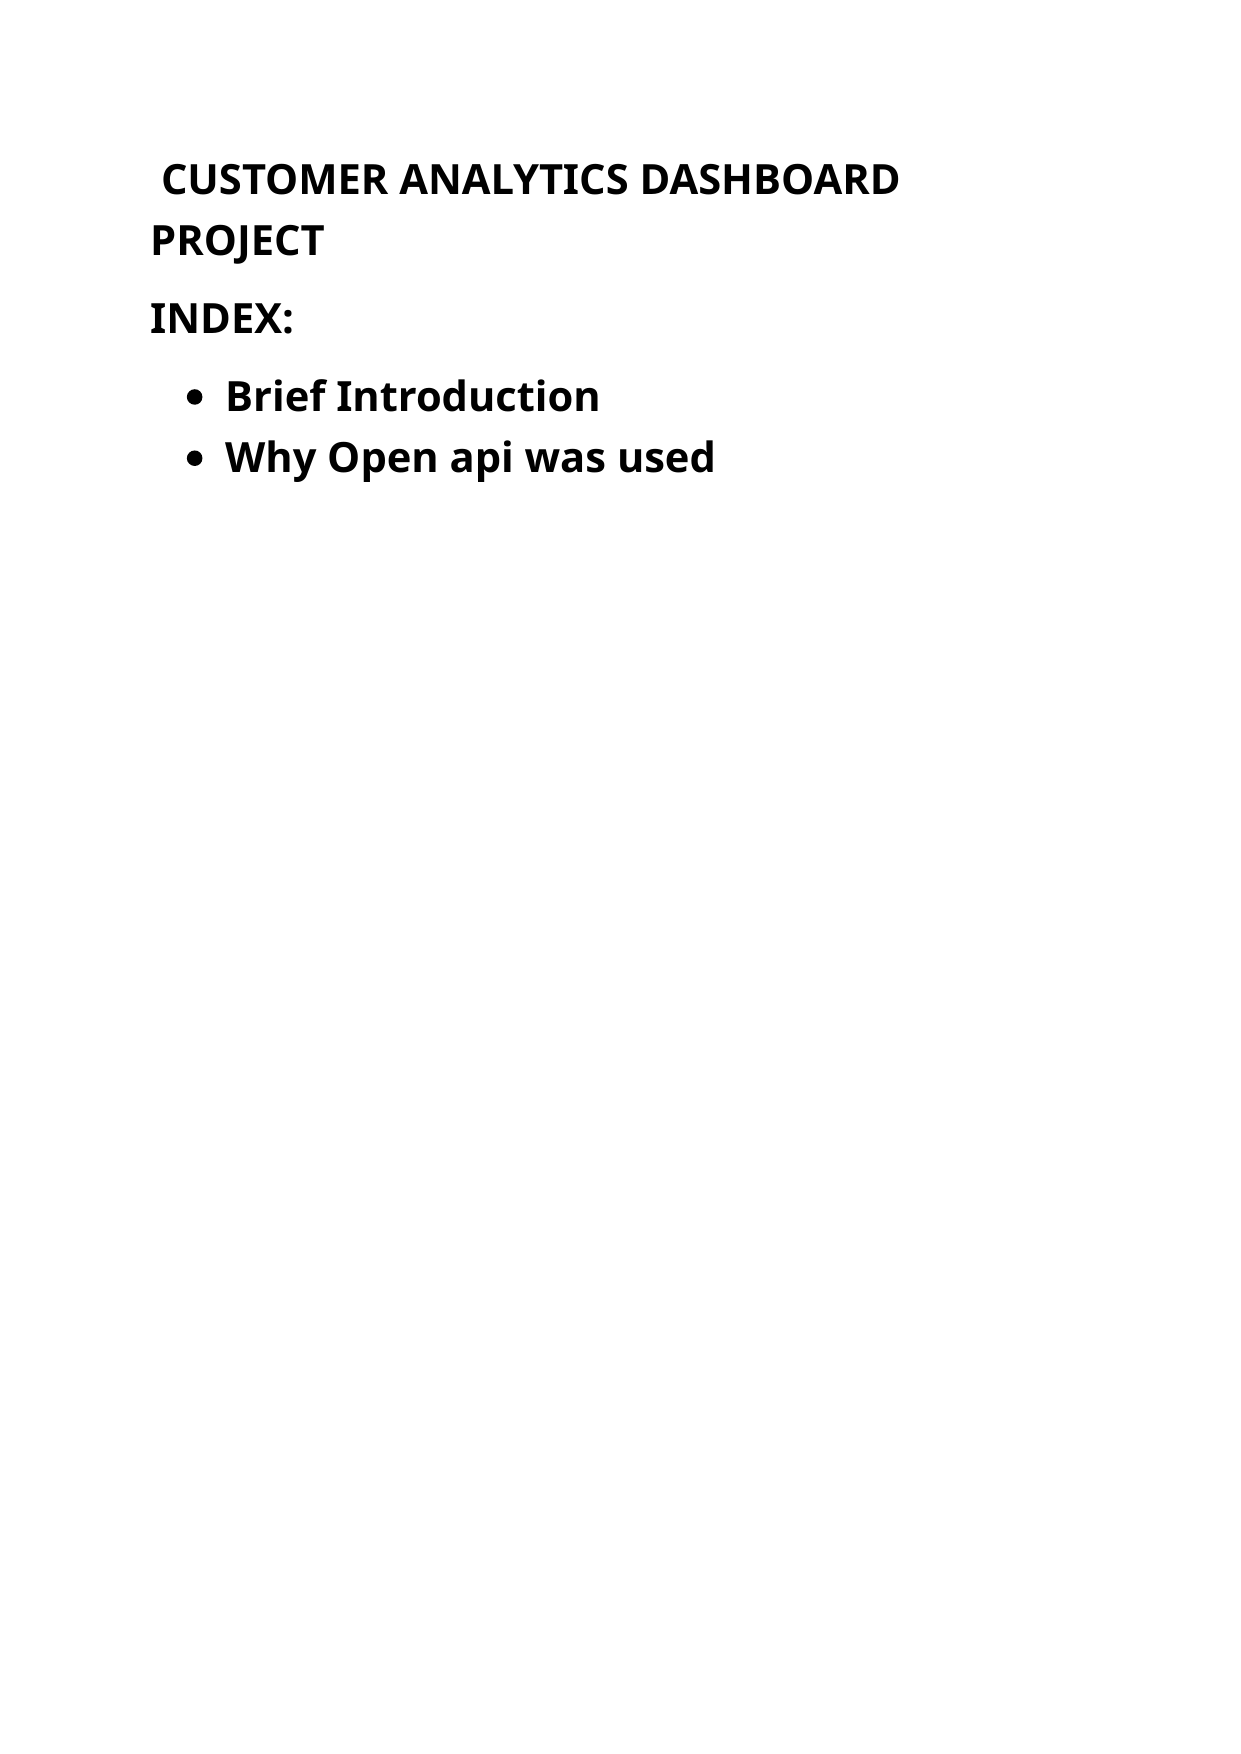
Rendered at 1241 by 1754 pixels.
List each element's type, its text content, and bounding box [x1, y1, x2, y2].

text INDEX: [150, 289, 1090, 346]
list Brief Introduction [187, 367, 1090, 424]
list Why Open api was used [187, 428, 1090, 485]
text CUSTOMER ANALYTICS DASHBOARD PROJECT [150, 150, 1090, 268]
